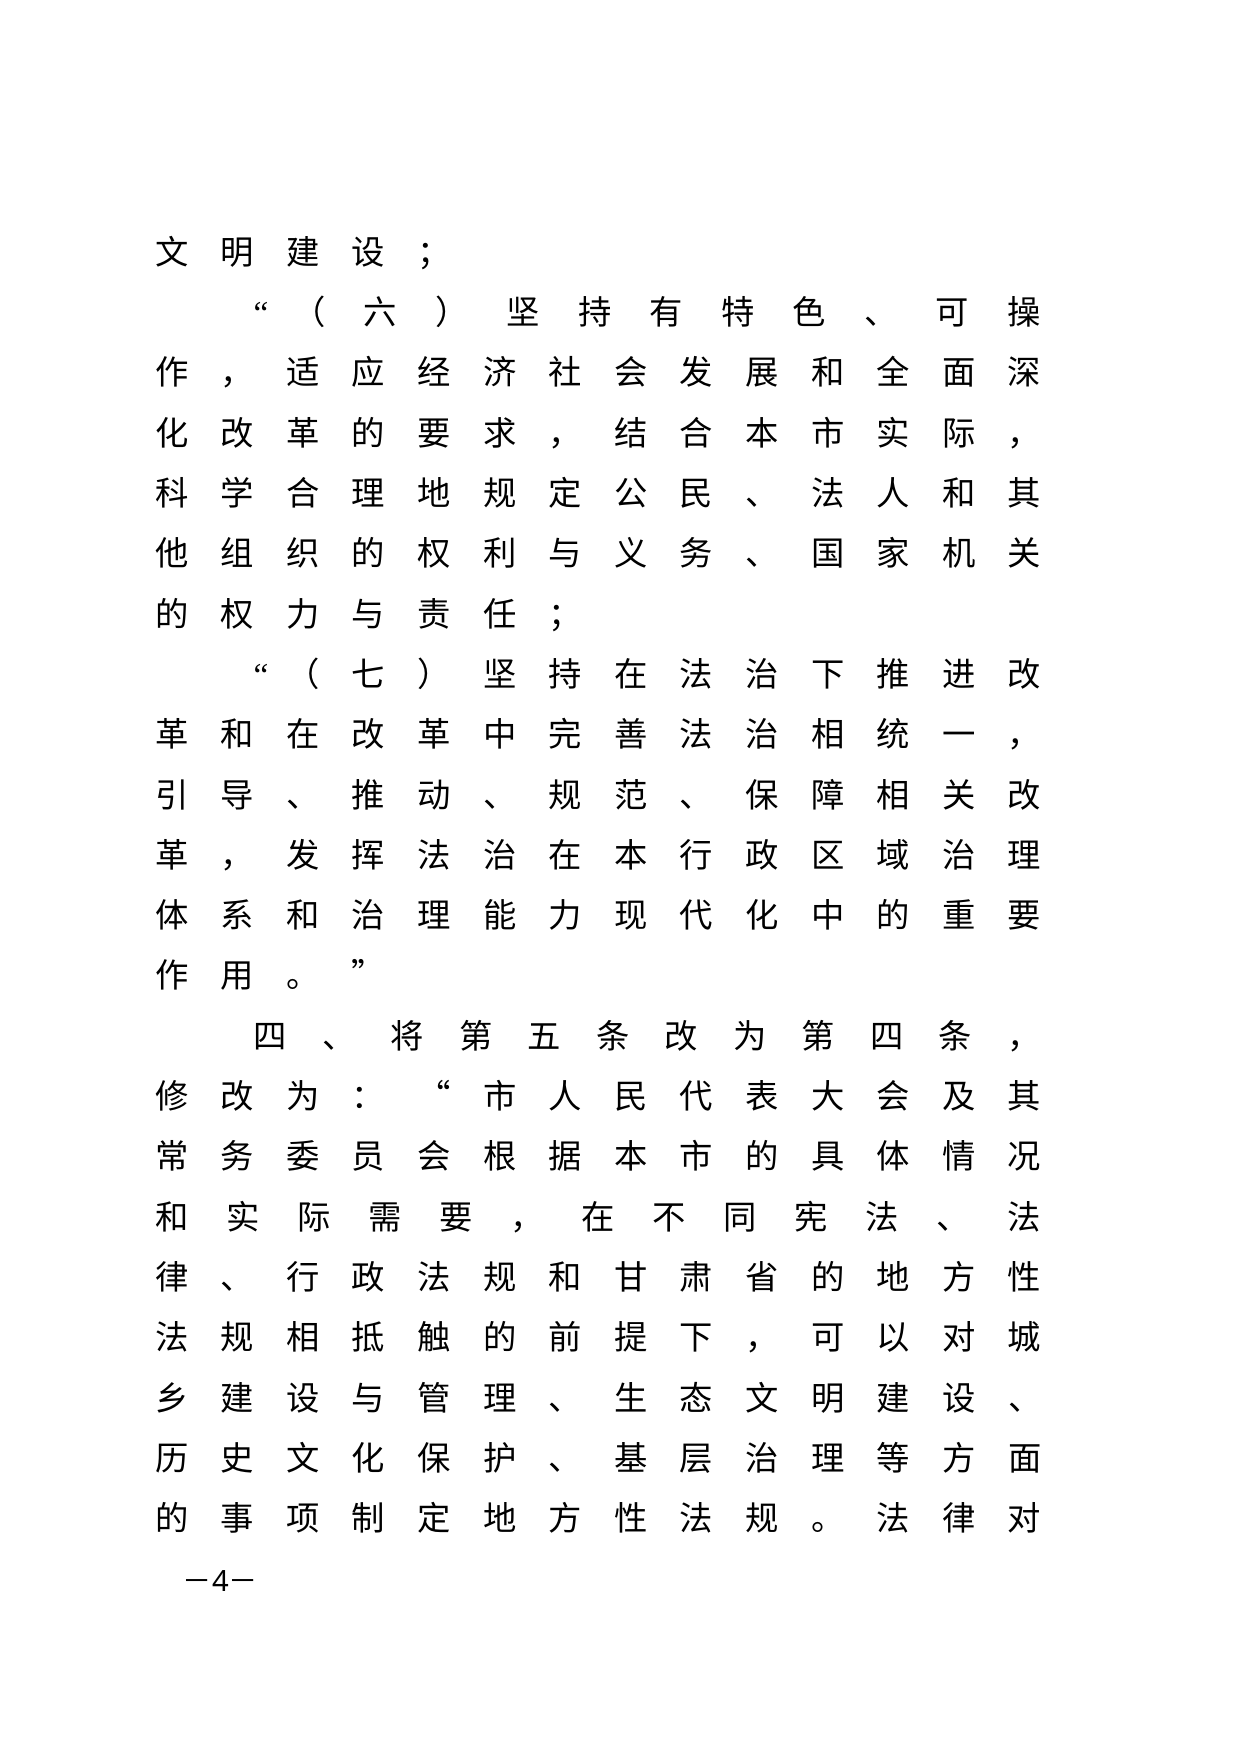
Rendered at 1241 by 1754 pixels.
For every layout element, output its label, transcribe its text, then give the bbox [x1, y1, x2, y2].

list “（六）坚持有特色、可操作，适应经济社会发展和全面深化改革的要求，结合本市实际，科学合理地规定公民、法人和其他组织的权利与义务、国家机关的权力与责任； [155, 280, 1073, 642]
list 四、将第五条改为第四条，修改为：“市人民代表大会及其常务委员会根据本市的具体情况和实际需要，在不同宪法、法律、行政法规和甘肃省的地方性法规相抵触的前提下，可以对城乡建设与管理、生态文明建设、历史文化保护、基层治理等方面的事项制定地方性法规。法律对设区的市制定地方性法规事项另有规定的，从其规定。” [155, 1003, 1073, 1546]
list “（五）坚持倡导和弘扬社会主义核心价值观，铸牢中华民族共同体意识，推动社会主义精神文明建设； [155, 219, 1073, 280]
list “（七）坚持在法治下推进改革和在改革中完善法治相统一，引导、推动、规范、保障相关改革，发挥法治在本行政区域治理体系和治理能力现代化中的重要作用。” [155, 642, 1073, 1003]
